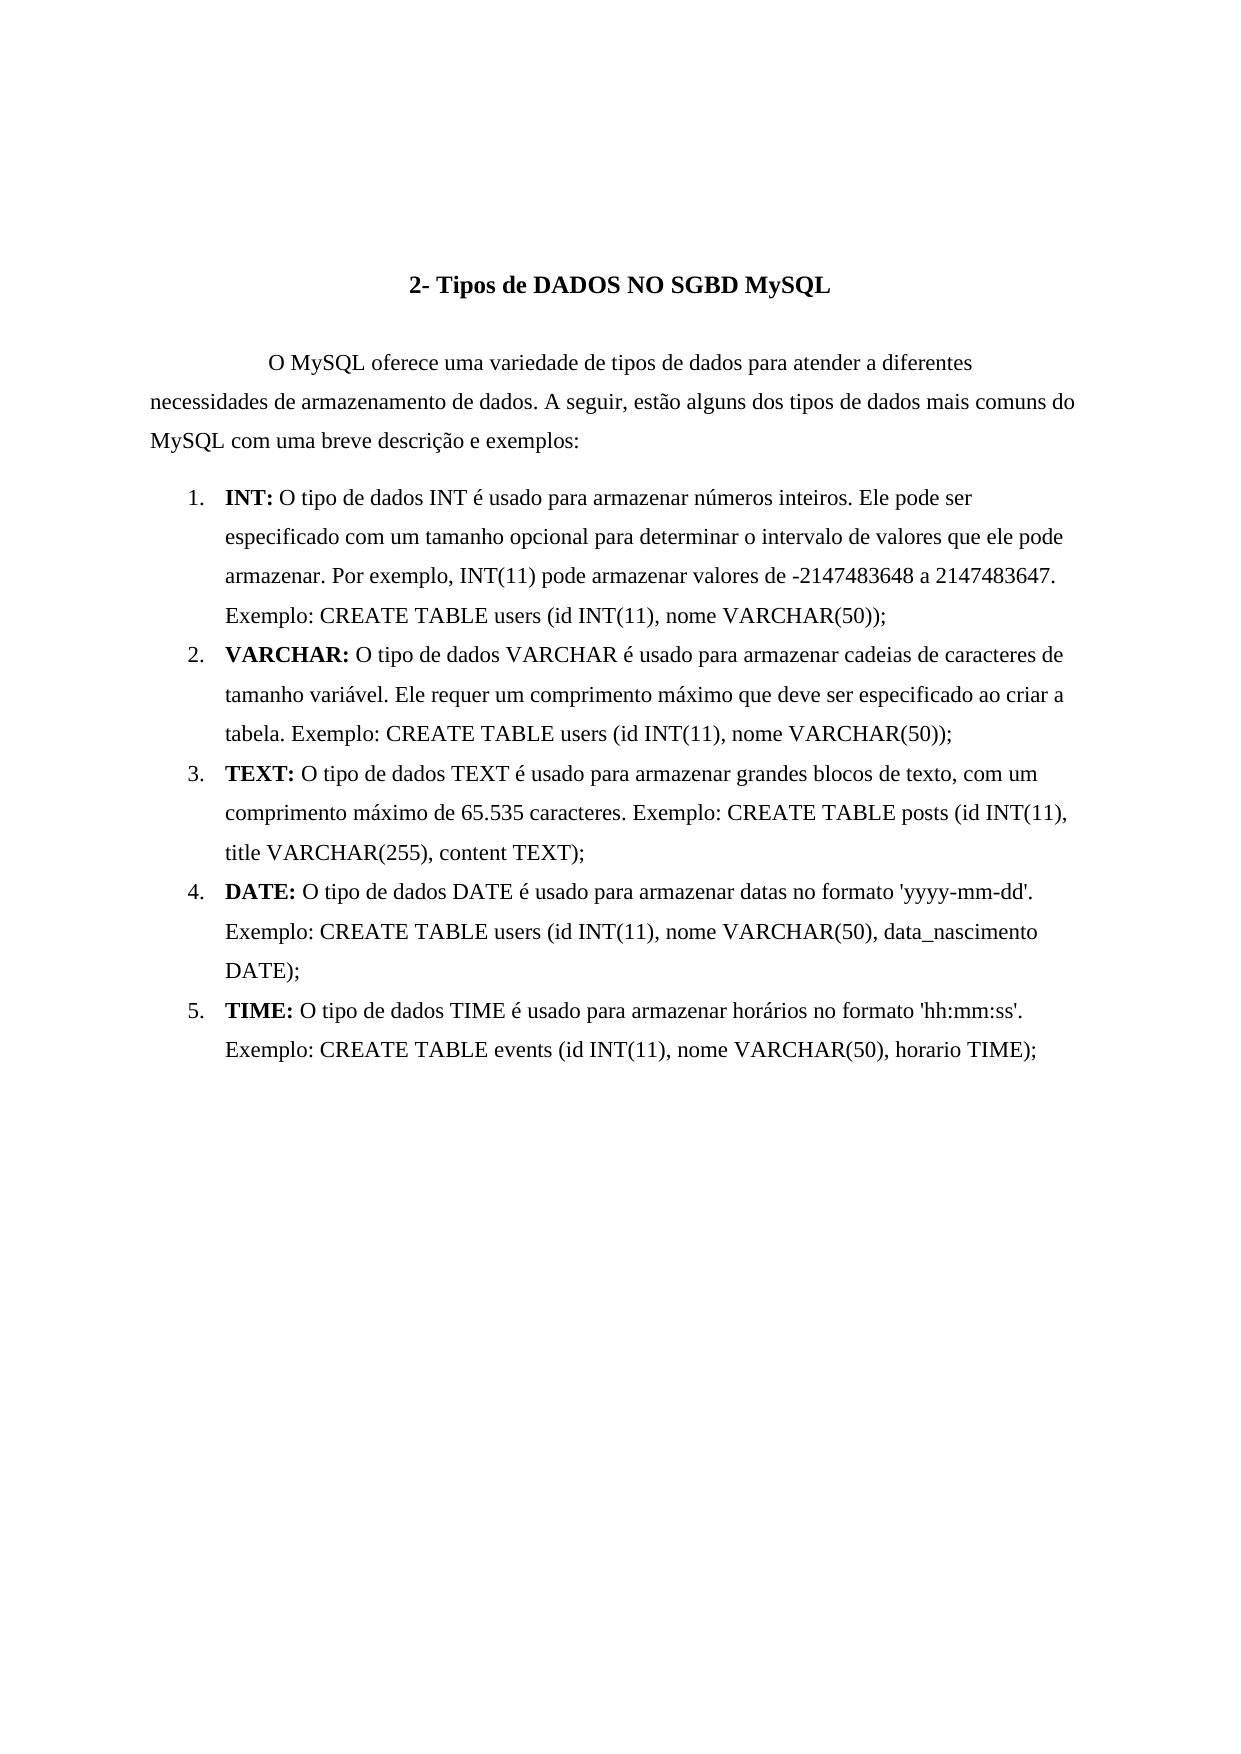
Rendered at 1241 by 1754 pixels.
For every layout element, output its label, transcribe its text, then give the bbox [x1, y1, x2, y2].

list VARCHAR: O tipo de dados VARCHAR é usado para armazenar cadeias de caracteres de tamanho variável. Ele requer um comprimento máximo que deve ser especificado ao criar a tabela. Exemplo: CREATE TABLE users (id INT(11), nome VARCHAR(50)); [187, 642, 1090, 747]
list DATE: O tipo de dados DATE é usado para armazenar datas no formato 'yyyy-mm-dd'. Exemplo: CREATE TABLE users (id INT(11), nome VARCHAR(50), data_nascimento DATE); [187, 878, 1090, 984]
list TEXT: O tipo de dados TEXT é usado para armazenar grandes blocos de texto, com um comprimento máximo de 65.535 caracteres. Exemplo: CREATE TABLE posts (id INT(11), title VARCHAR(255), content TEXT); [187, 760, 1090, 865]
text O MySQL oferece uma variedade de tipos de dados para atender a diferentes necessidades de armazenamento de dados. A seguir, estão alguns dos tipos de dados mais comuns do MySQL com uma breve descrição e exemplos: [150, 348, 1090, 454]
list INT: O tipo de dados INT é usado para armazenar números inteiros. Ele pode ser especificado com um tamanho opcional para determinar o intervalo de valores que ele pode armazenar. Por exemplo, INT(11) pode armazenar valores de -2147483648 a 2147483647. Exemplo: CREATE TABLE users (id INT(11), nome VARCHAR(50)); [187, 484, 1090, 628]
subtitle 2- Tipos de DADOS NO SGBD MySQL [150, 271, 1090, 299]
list TIME: O tipo de dados TIME é usado para armazenar horários no formato 'hh:mm:ss'. Exemplo: CREATE TABLE events (id INT(11), nome VARCHAR(50), horario TIME); [187, 997, 1090, 1063]
